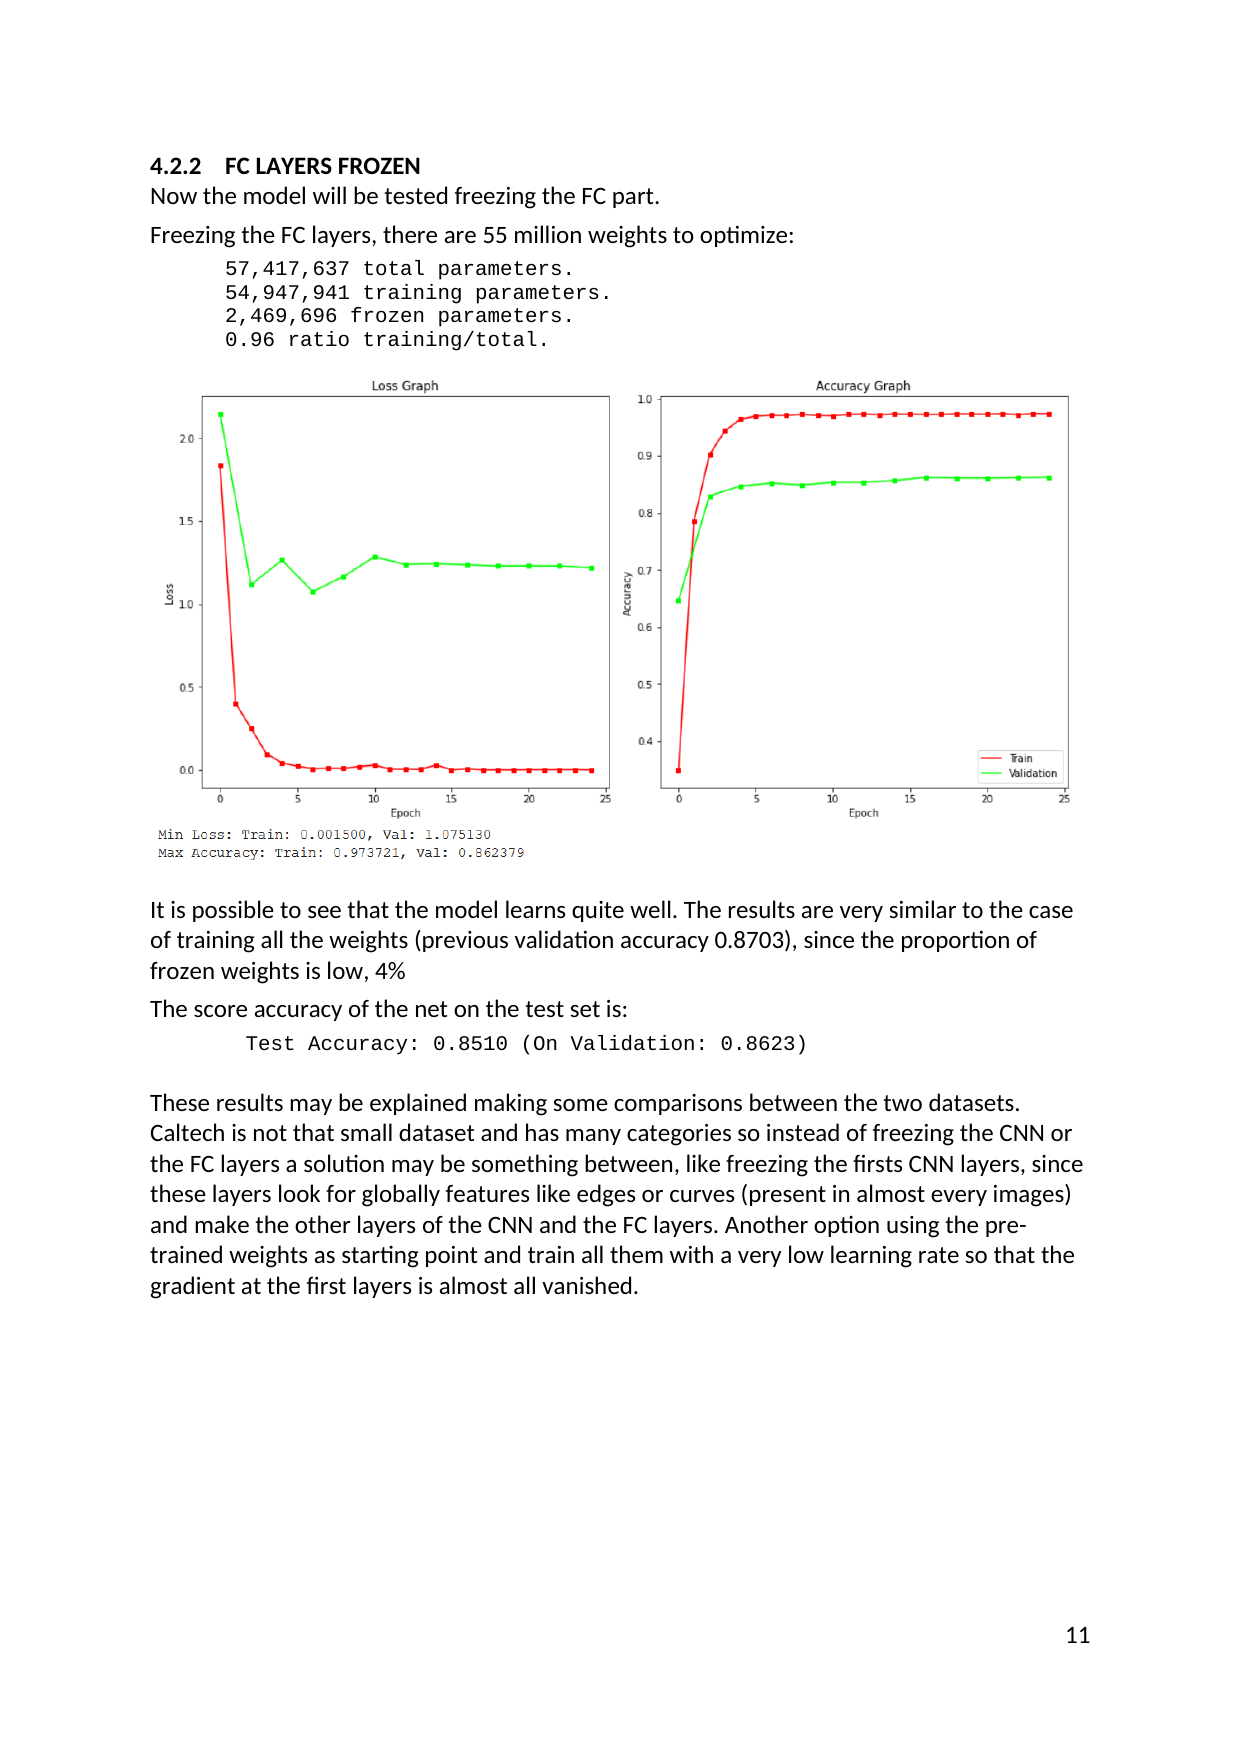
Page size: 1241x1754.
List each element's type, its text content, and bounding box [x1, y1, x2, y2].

text 0.96 ratio training/total. [225, 329, 1090, 353]
text 54,947,941 training parameters. [225, 282, 1090, 306]
text 57,417,637 total parameters. [225, 258, 1090, 282]
text These results may be explained making some comparisons between the two datasets. Caltech is not that small dataset and has many categories so instead of freezing the CNN or the FC layers a solution may be something between, like freezing the firsts CNN layers, since these layers look for globally features like edges or curves (present in almost every images) and make the other layers of the CNN and the FC layers. Another option using the pre-trained weights as starting point and train all them with a very low learning rate so that the gradient at the first layers is almost all vanished. [150, 1087, 1090, 1300]
text Test Accuracy: 0.8510 (On Validation: 0.8623) [150, 1032, 1090, 1056]
subtitle FC LAYERS FROZEN [150, 150, 1090, 181]
text Freezing the FC layers, there are 55 million weights to optimize: [150, 219, 1090, 250]
text Now the model will be tested freezing the FC part. [150, 181, 1090, 211]
text It is possible to see that the model learns quite well. The results are very similar to the case of training all the weights (previous validation accuracy 0.8703), since the proportion of frozen weights is low, 4% [150, 894, 1090, 985]
picture [150, 376, 1073, 864]
text 2,469,696 frozen parameters. [225, 306, 1090, 329]
text The score accuracy of the net on the test set is: [150, 994, 1090, 1024]
